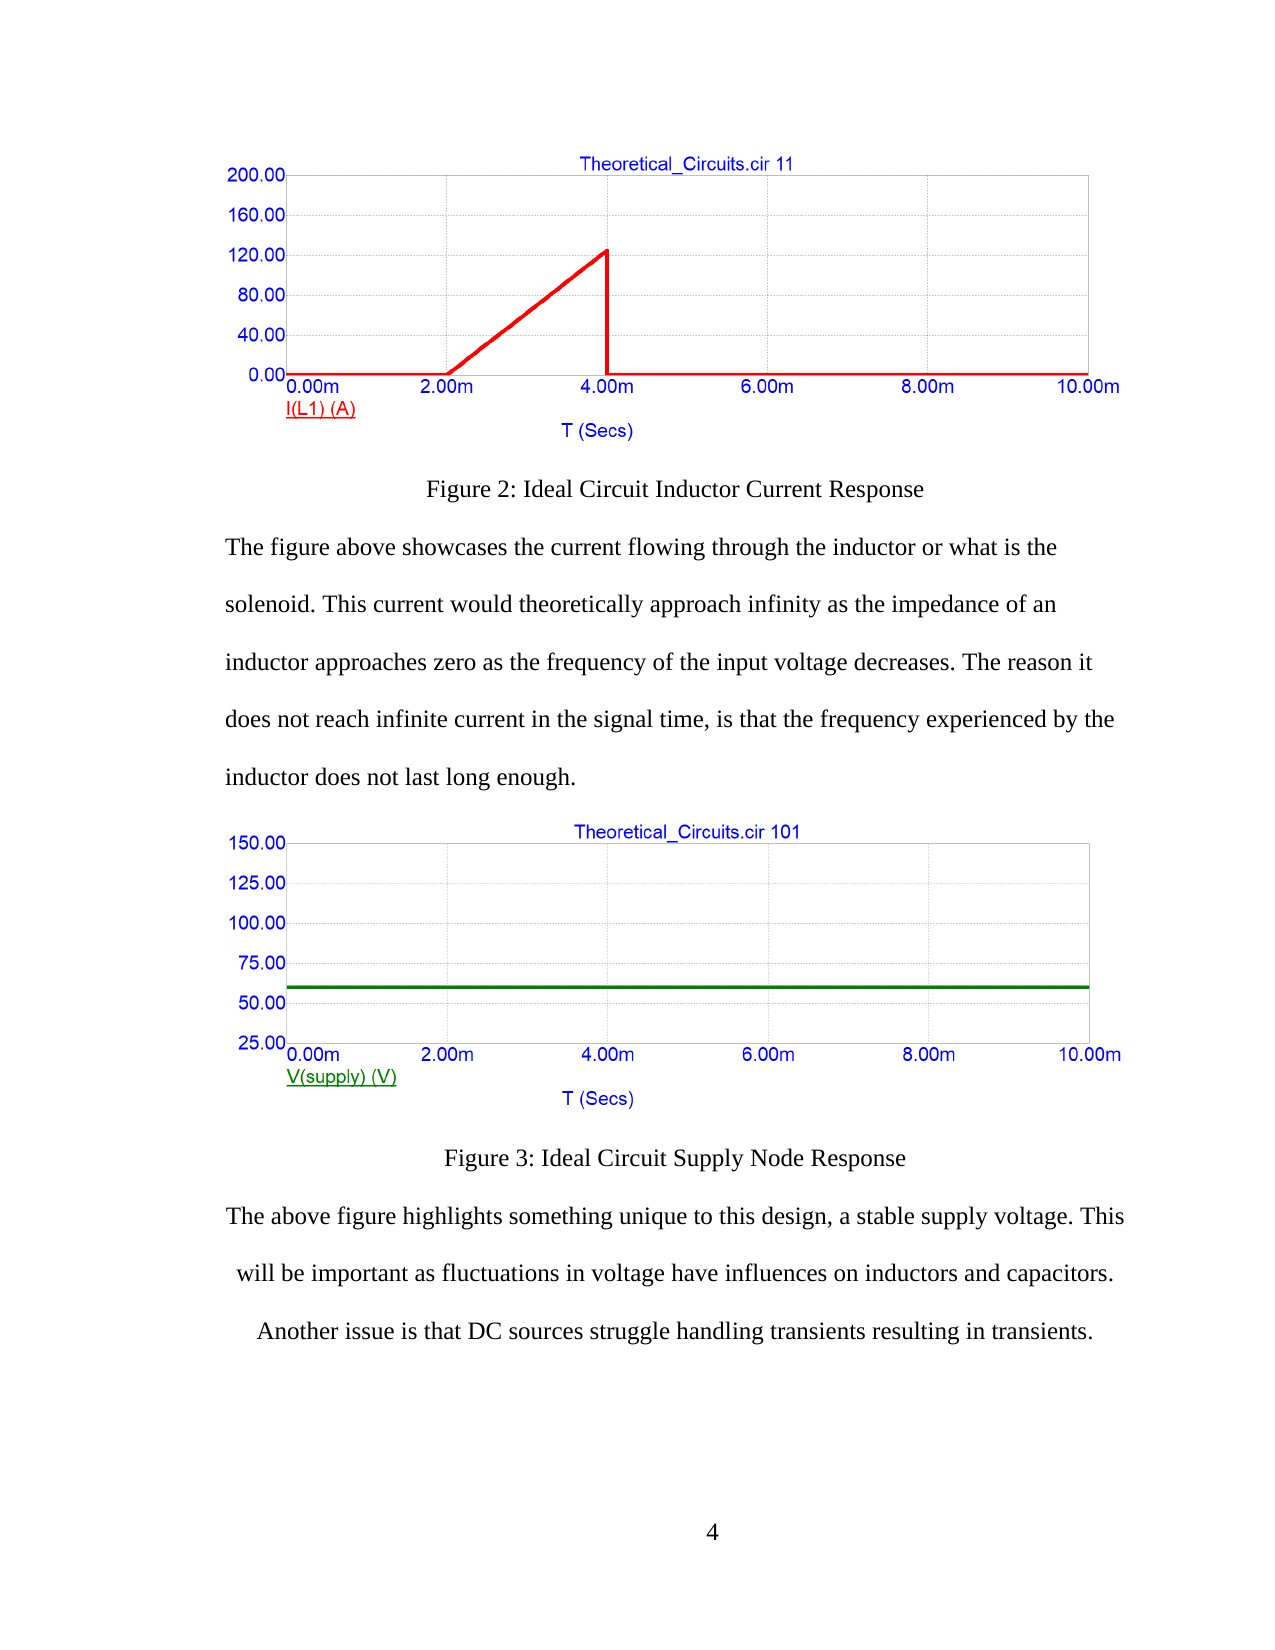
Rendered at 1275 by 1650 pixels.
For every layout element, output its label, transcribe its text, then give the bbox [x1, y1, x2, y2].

picture [225, 819, 1125, 1115]
text The above figure highlights something unique to this design, a stable supply voltage. This will be important as fluctuations in voltage have influences on inductors and capacitors. Another issue is that DC sources struggle handling transients resulting in transients. [225, 1201, 1125, 1345]
text Figure 2: Ideal Circuit Inductor Current Response [225, 474, 1125, 503]
picture [225, 150, 1125, 446]
text The figure above showcases the current flowing through the inductor or what is the solenoid. This current would theoretically approach infinity as the impedance of an inductor approaches zero as the frequency of the input voltage decreases. The reason it does not reach infinite current in the signal time, is that the frequency experienced by the inductor does not last long enough. [225, 532, 1125, 791]
text Figure 3: Ideal Circuit Supply Node Response [225, 1143, 1125, 1172]
